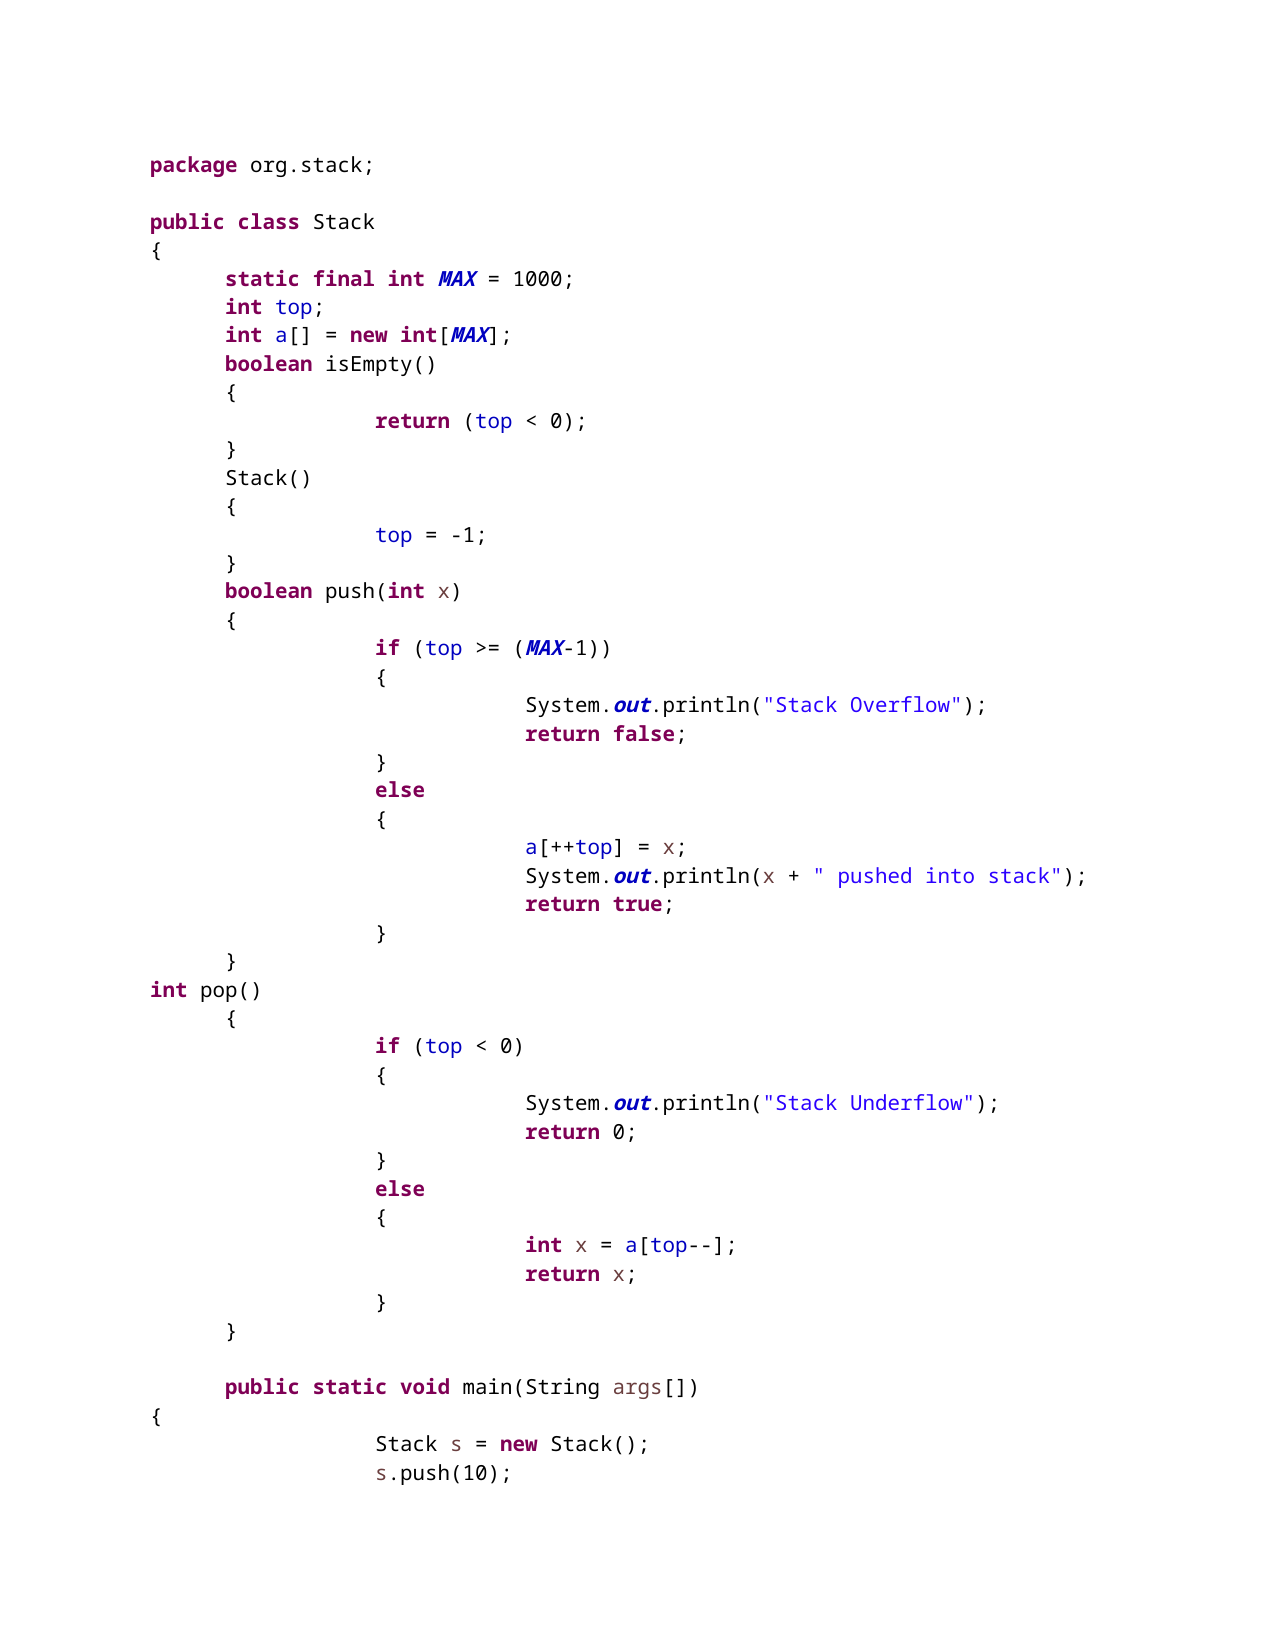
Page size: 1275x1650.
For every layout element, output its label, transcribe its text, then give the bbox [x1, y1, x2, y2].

text static final int MAX = 1000; [150, 264, 1125, 292]
text s.push(10); [150, 1458, 1125, 1486]
text boolean isEmpty() [150, 349, 1125, 377]
text } [150, 548, 1125, 577]
text Stack() [150, 463, 1125, 491]
text return (top < 0); [150, 406, 1125, 434]
text { [150, 1401, 1125, 1429]
text package org.stack; [150, 150, 1125, 178]
text { [150, 1060, 1125, 1088]
text boolean push(int x) [150, 577, 1125, 605]
text if (top < 0) [150, 1032, 1125, 1060]
text int a[] = new int[MAX]; [150, 321, 1125, 349]
text { [150, 235, 1125, 264]
text int pop() [150, 975, 1125, 1003]
text int x = a[top--]; [150, 1231, 1125, 1259]
text top = -1; [150, 520, 1125, 548]
text return x; [150, 1259, 1125, 1287]
text { [150, 662, 1125, 690]
text return false; [150, 719, 1125, 747]
text { [150, 804, 1125, 832]
text int top; [150, 292, 1125, 321]
text { [150, 491, 1125, 520]
text System.out.println("Stack Overflow"); [150, 690, 1125, 719]
text else [150, 776, 1125, 804]
text if (top >= (MAX-1)) [150, 633, 1125, 662]
text { [150, 377, 1125, 406]
text public class Stack [150, 207, 1125, 235]
text } [150, 1316, 1125, 1344]
text { [150, 605, 1125, 633]
text else [150, 1174, 1125, 1202]
text } [150, 946, 1125, 975]
text { [150, 1202, 1125, 1231]
text a[++top] = x; [150, 832, 1125, 861]
text return 0; [150, 1117, 1125, 1145]
text } [150, 918, 1125, 946]
text Stack s = new Stack(); [150, 1429, 1125, 1458]
text } [150, 1287, 1125, 1316]
text } [150, 1145, 1125, 1174]
text } [150, 747, 1125, 776]
text public static void main(String args[]) [150, 1372, 1125, 1401]
text { [150, 1003, 1125, 1032]
text } [150, 434, 1125, 463]
text System.out.println("Stack Underflow"); [150, 1088, 1125, 1117]
text System.out.println(x + " pushed into stack"); [150, 861, 1125, 889]
text return true; [150, 889, 1125, 918]
